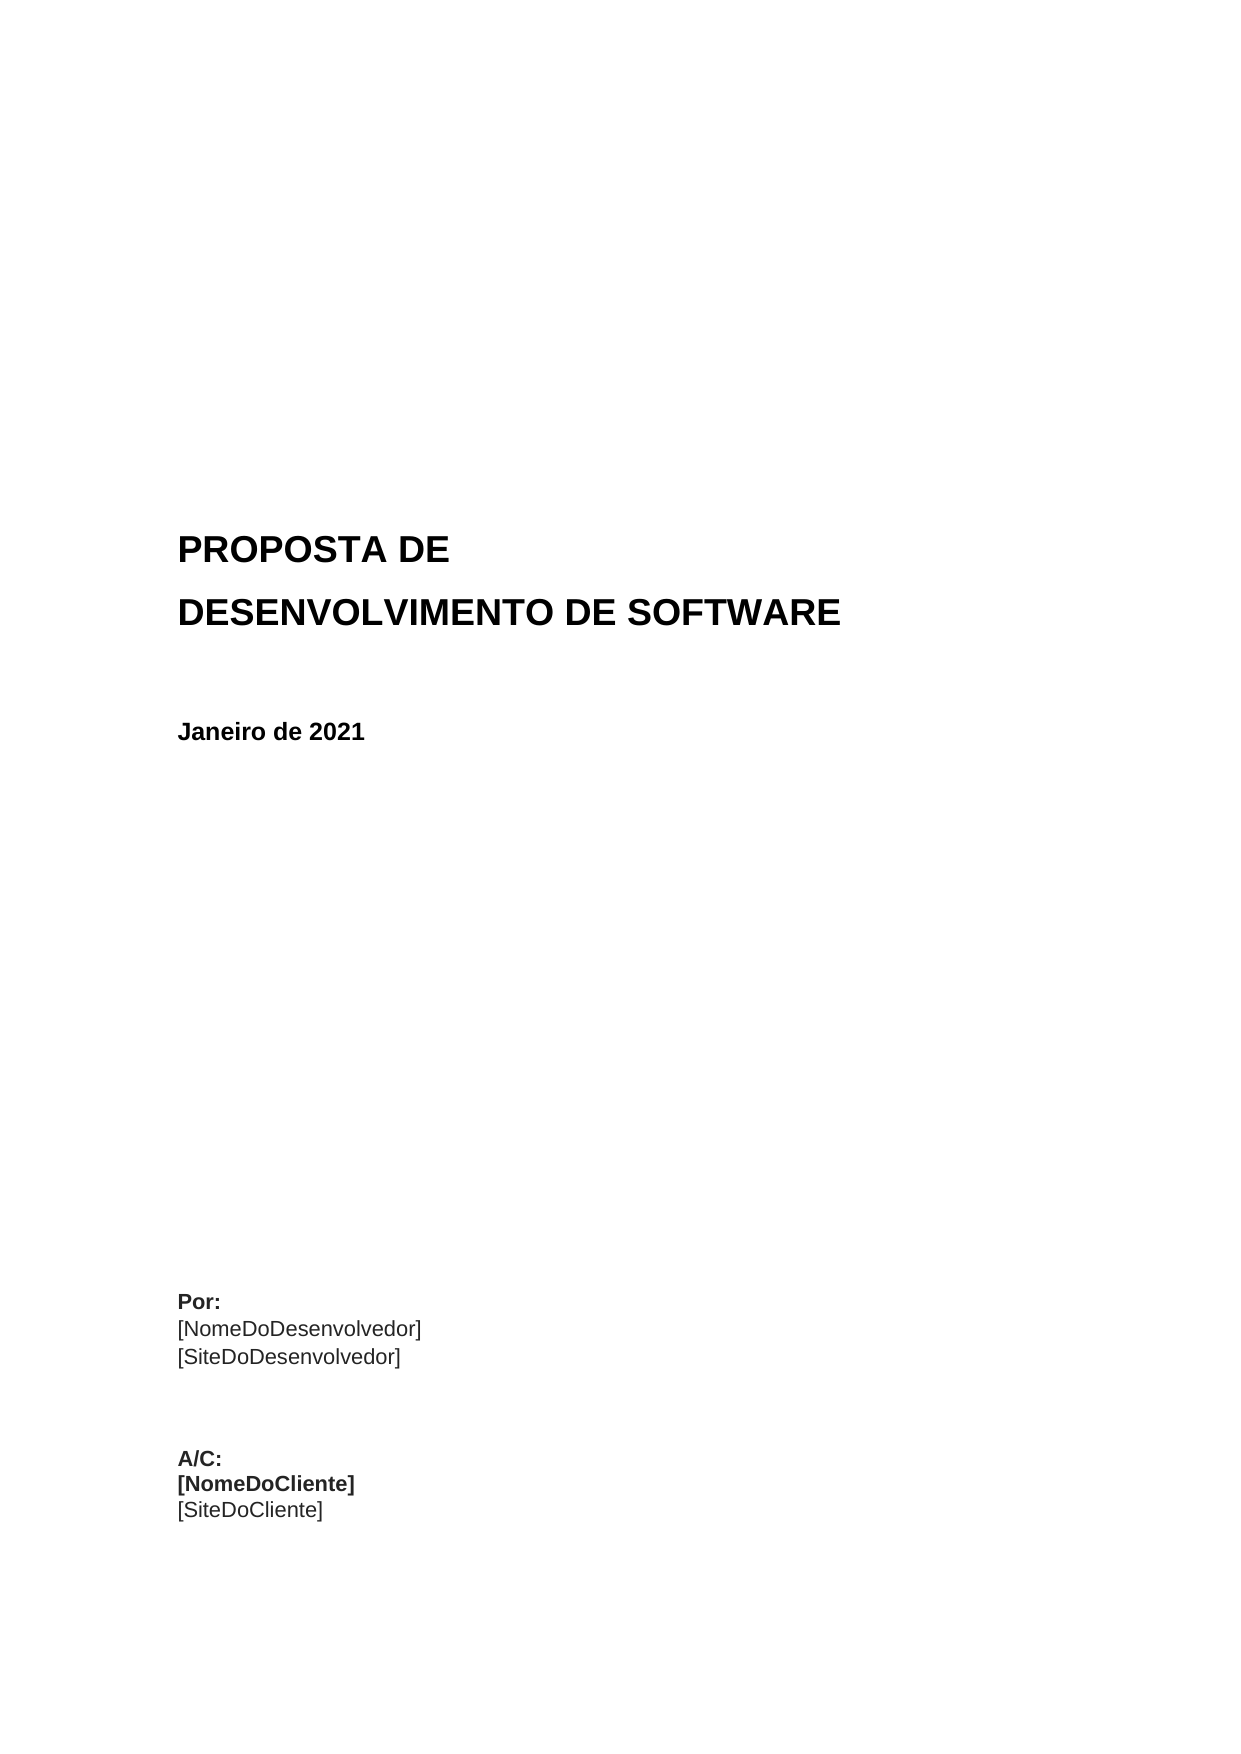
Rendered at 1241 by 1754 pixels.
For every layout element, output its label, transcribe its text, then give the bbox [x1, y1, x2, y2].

text Por: [NomeDoDesenvolvedor] [SiteDoDesenvolvedor] [177, 1289, 1063, 1399]
text A/C: [NomeDoCliente] [SiteDoCliente] [177, 1446, 1063, 1522]
text PROPOSTA DE [177, 527, 1063, 570]
text DESENVOLVIMENTO DE SOFTWARE [177, 590, 1063, 633]
text Janeiro de 2021 [177, 717, 1063, 745]
